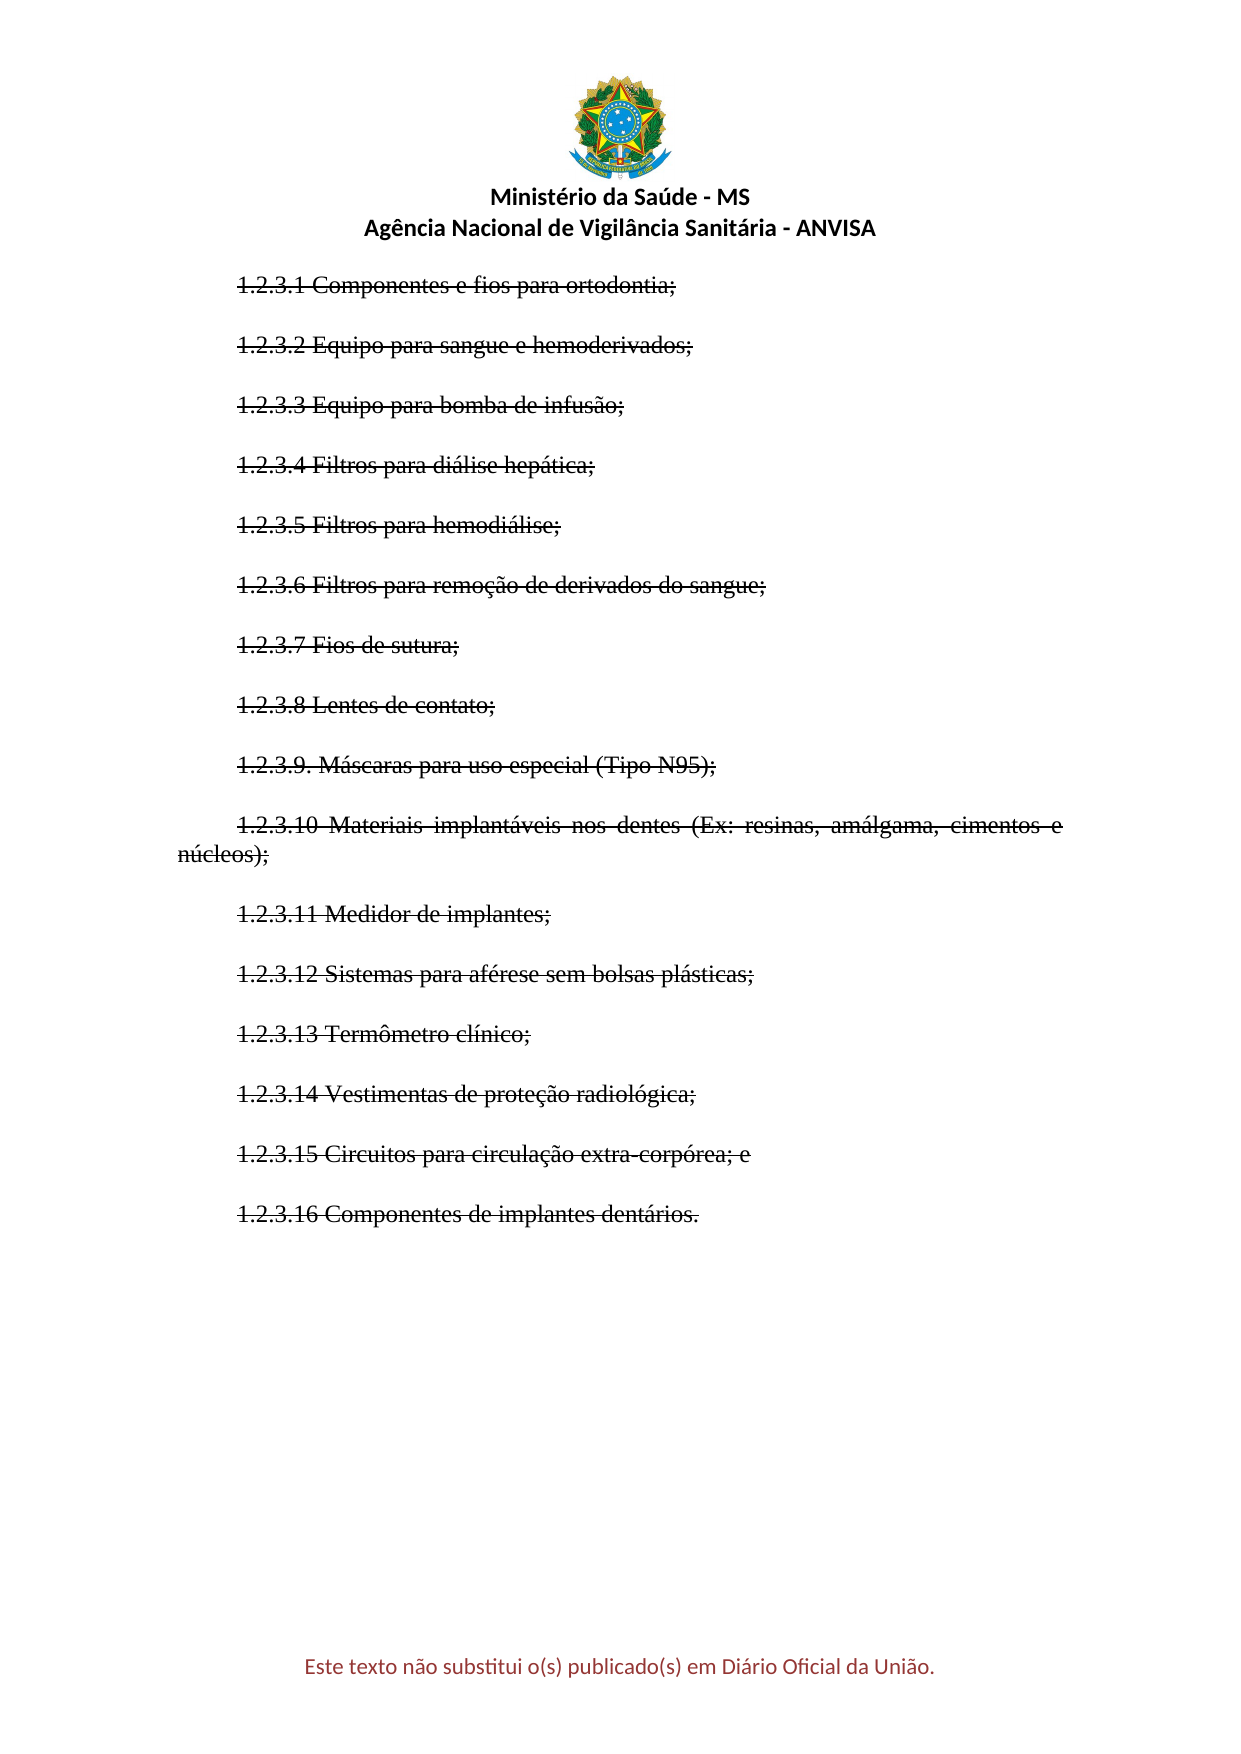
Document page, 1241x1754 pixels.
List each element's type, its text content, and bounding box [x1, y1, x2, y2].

text 1.2.3.11 Medidor de implantes; [177, 899, 1063, 928]
text 1.2.3.9. Máscaras para uso especial (Tipo N95); [177, 751, 1063, 779]
text 1.2.3.10 Materiais implantáveis nos dentes (Ex: resinas, amálgama, cimentos e núcleos); [177, 811, 1063, 868]
picture [565, 73, 675, 182]
text 1.2.3.7 Fios de sutura; [177, 631, 1063, 659]
text 1.2.3.15 Circuitos para circulação extra-corpórea; e [177, 1139, 1063, 1168]
text 1.2.3.14 Vestimentas de proteção radiológica; [177, 1079, 1063, 1108]
text 1.2.3.8 Lentes de contato; [177, 691, 1063, 719]
text 1.2.3.12 Sistemas para aférese sem bolsas plásticas; [177, 959, 1063, 988]
text 1.2.3.13 Termômetro clínico; [177, 1019, 1063, 1048]
text 1.2.3.1 Componentes e fios para ortodontia; [177, 271, 1063, 299]
text 1.2.3.16 Componentes de implantes dentários. [177, 1199, 1063, 1228]
text 1.2.3.2 Equipo para sangue e hemoderivados; [177, 331, 1063, 359]
text 1.2.3.6 Filtros para remoção de derivados do sangue; [177, 571, 1063, 599]
text 1.2.3.3 Equipo para bomba de infusão; [177, 391, 1063, 419]
text 1.2.3.5 Filtros para hemodiálise; [177, 511, 1063, 539]
text 1.2.3.4 Filtros para diálise hepática; [177, 451, 1063, 479]
